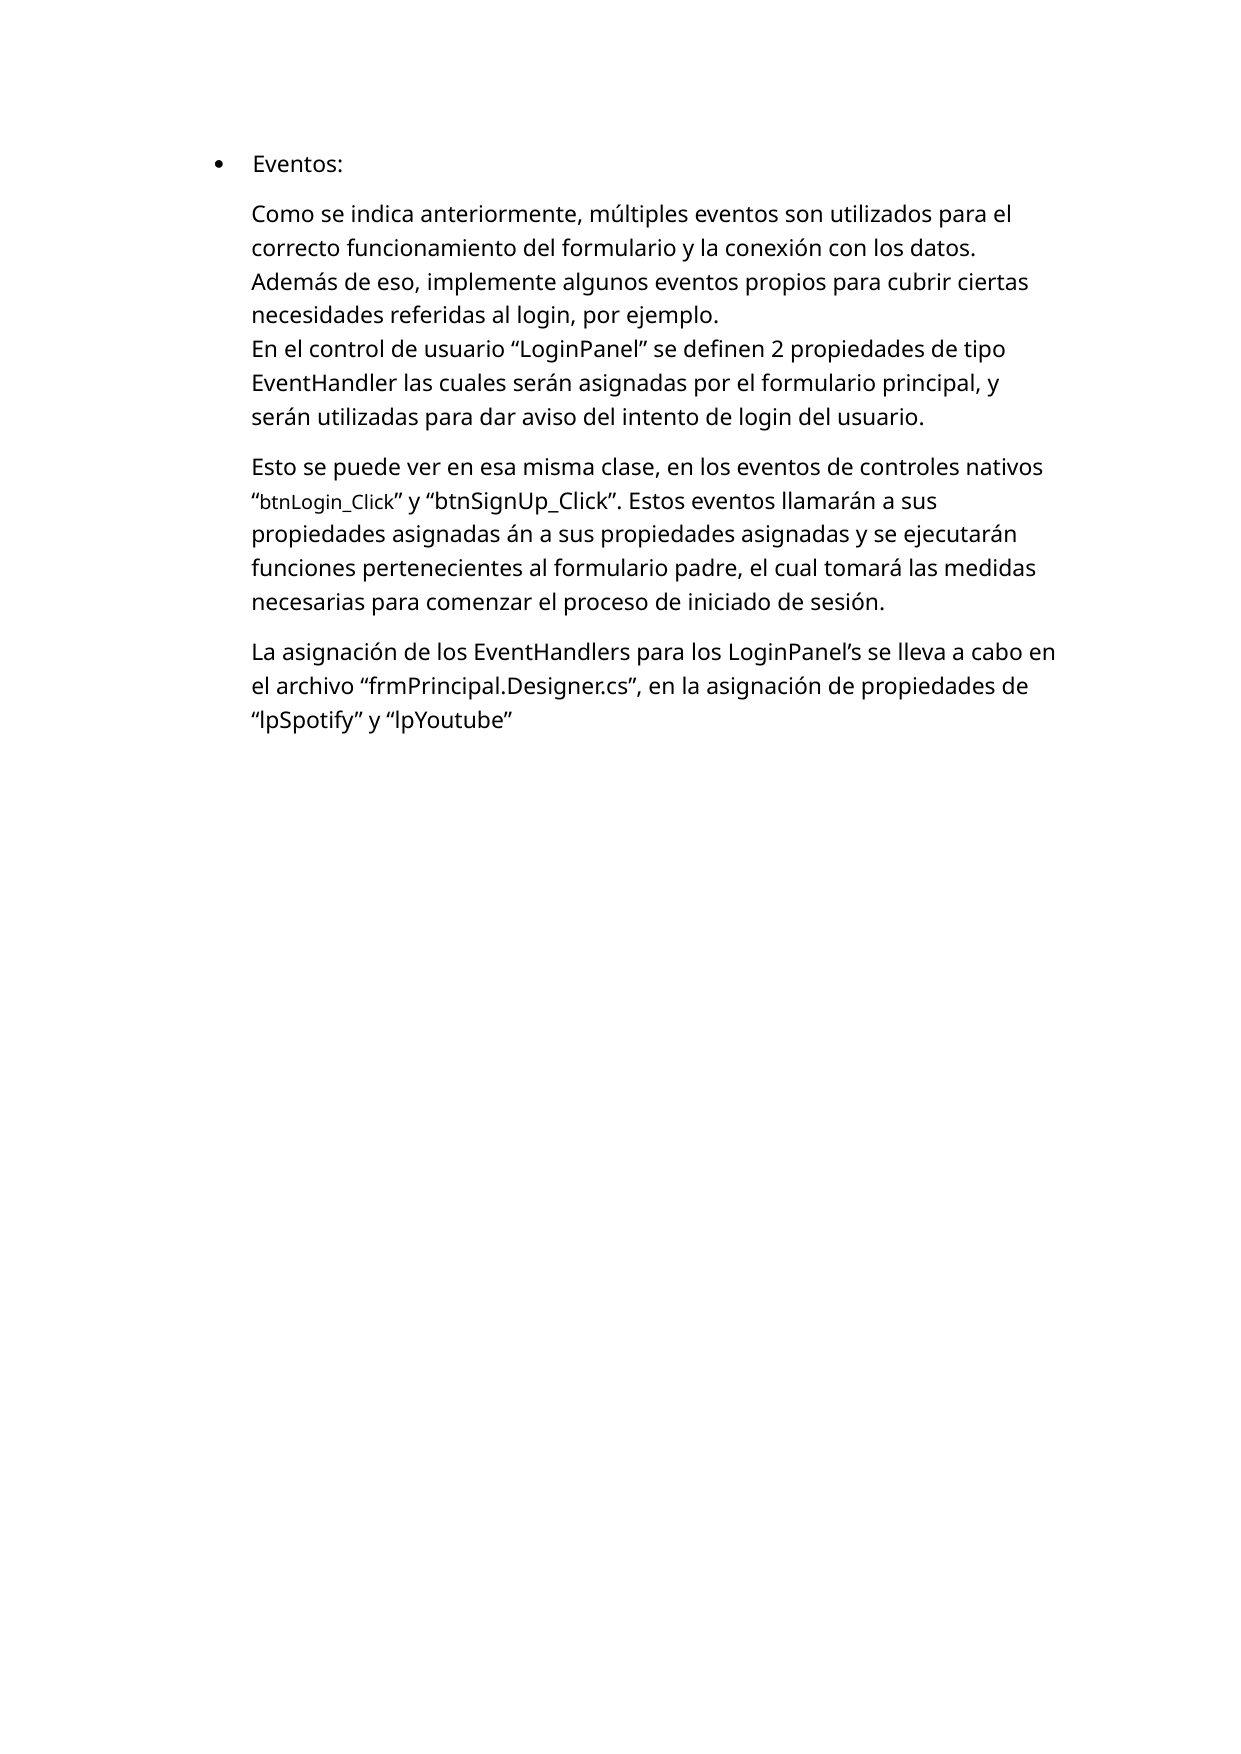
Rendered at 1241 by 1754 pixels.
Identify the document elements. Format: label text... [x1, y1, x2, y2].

text Como se indica anteriormente, múltiples eventos son utilizados para el correcto funcionamiento del formulario y la conexión con los datos. Además de eso, implemente algunos eventos propios para cubrir ciertas necesidades referidas al login, por ejemplo. En el control de usuario “LoginPanel” se definen 2 propiedades de tipo EventHandler las cuales serán asignadas por el formulario principal, y serán utilizadas para dar aviso del intento de login del usuario. [251, 198, 1063, 432]
list Eventos: [215, 148, 1063, 179]
text La asignación de los EventHandlers para los LoginPanel’s se lleva a cabo en el archivo “frmPrincipal.Designer.cs”, en la asignación de propiedades de “lpSpotify” y “lpYoutube” [251, 636, 1063, 735]
text Esto se puede ver en esa misma clase, en los eventos de controles nativos “btnLogin_Click” y “btnSignUp_Click”. Estos eventos llamarán a sus propiedades asignadas án a sus propiedades asignadas y se ejecutarán funciones pertenecientes al formulario padre, el cual tomará las medidas necesarias para comenzar el proceso de iniciado de sesión. [251, 451, 1063, 617]
